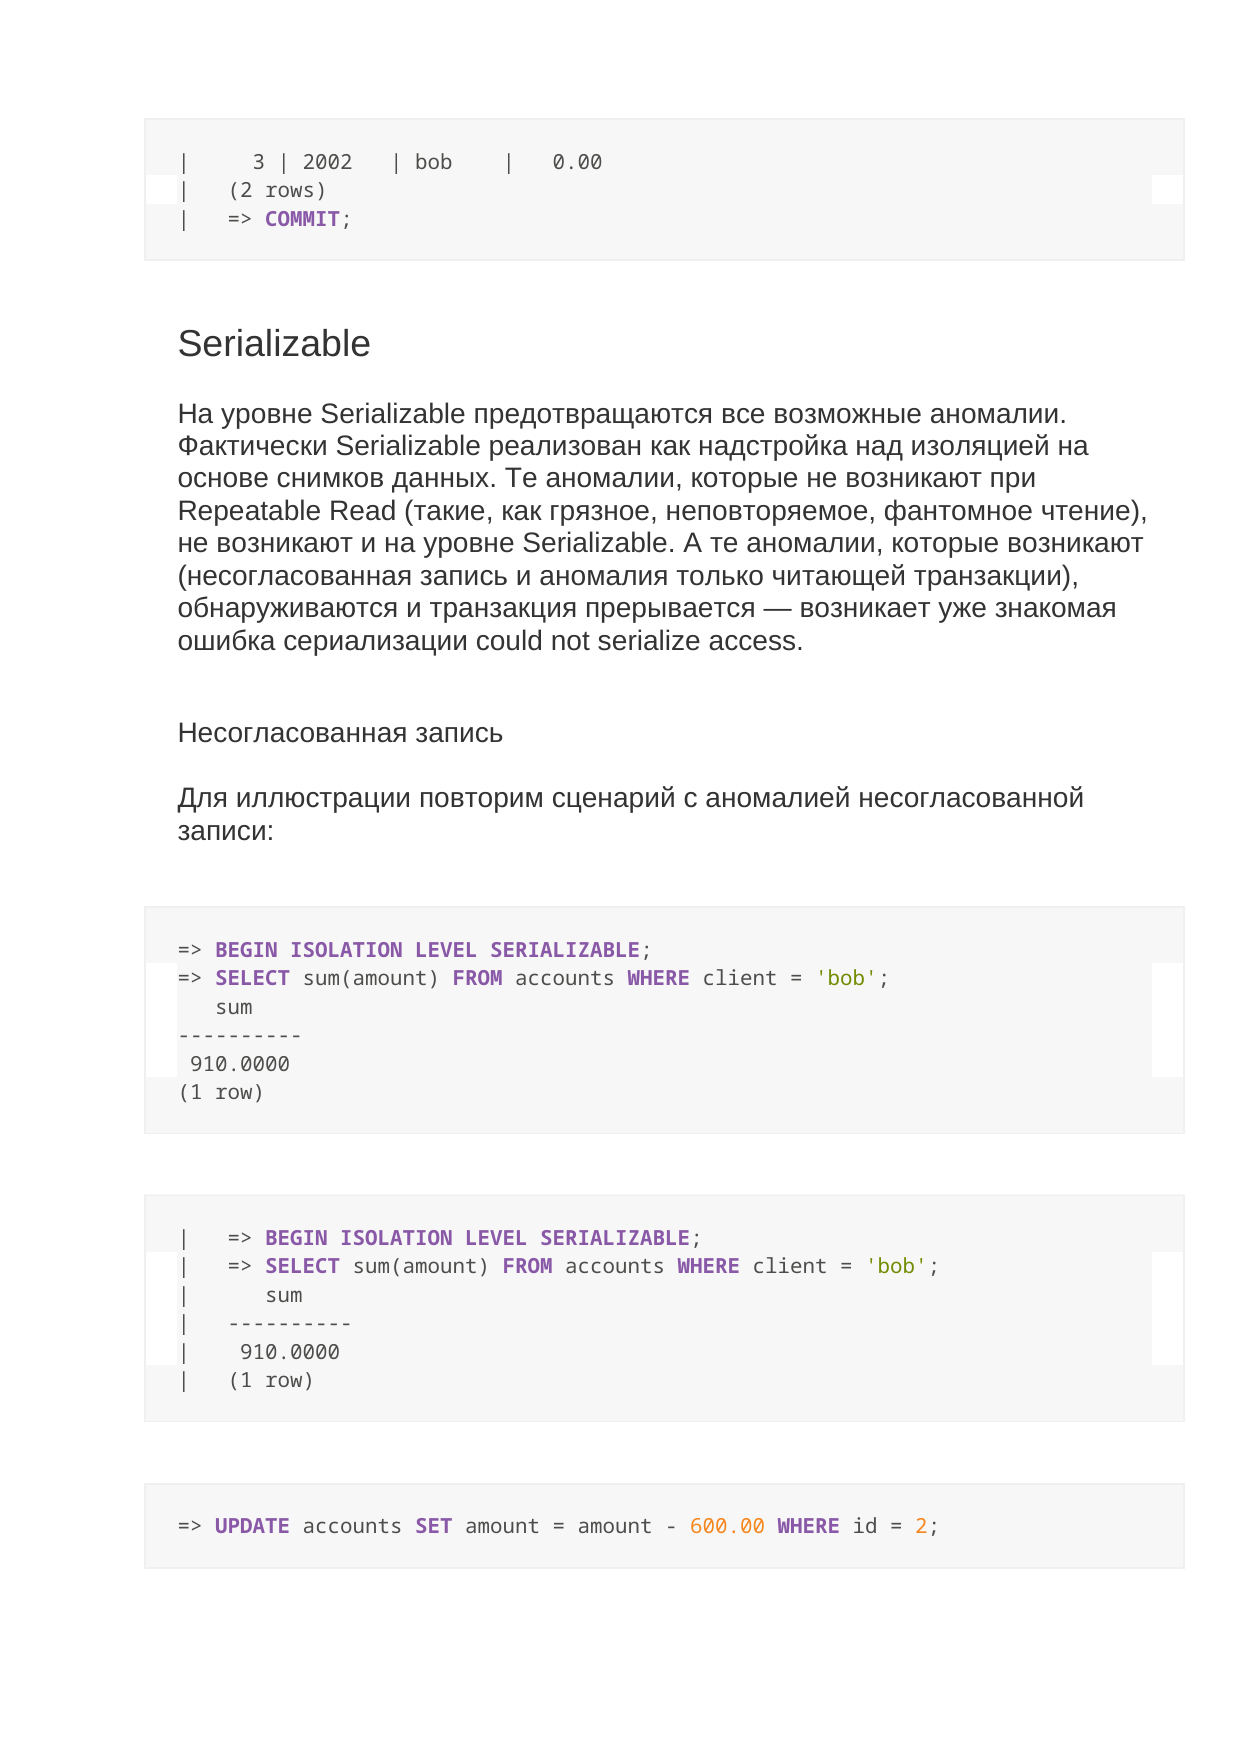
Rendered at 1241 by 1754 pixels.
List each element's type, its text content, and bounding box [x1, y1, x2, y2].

text (1 row) [146, 1048, 1183, 1133]
text => UPDATE accounts SET amount = amount - 600.00 WHERE id = 2; [146, 1485, 1183, 1567]
text ---------- [177, 1020, 1152, 1048]
text | 3 | 2002 | bob | 0.00 [146, 120, 1183, 175]
text | (1 row) [146, 1337, 1183, 1421]
text | => BEGIN ISOLATION LEVEL SERIALIZABLE; [146, 1196, 1183, 1252]
text | sum [177, 1280, 1152, 1308]
text Serializable [177, 321, 1152, 364]
text | => SELECT sum(amount) FROM accounts WHERE client = 'bob'; [177, 1252, 1152, 1280]
text sum [177, 992, 1152, 1020]
text | ---------- [177, 1308, 1152, 1337]
text Несогласованная запись [177, 716, 1152, 749]
text На уровне Serializable предотвращаются все возможные аномалии. Фактически Serializable реализован как надстройка над изоляцией на основе снимков данных. Те аномалии, которые не возникают при Repeatable Read (такие, как грязное, неповторяемое, фантомное чтение), не возникают и на уровне Serializable. А те аномалии, которые возникают (несогласованная запись и аномалия только читающей транзакции), обнаруживаются и транзакция прерывается — возникает уже знакомая ошибка сериализации could not serialize access. [177, 364, 1152, 716]
text => SELECT sum(amount) FROM accounts WHERE client = 'bob'; [177, 963, 1152, 992]
text => BEGIN ISOLATION LEVEL SERIALIZABLE; [146, 908, 1183, 963]
text | => COMMIT; [146, 175, 1183, 259]
text Для иллюстрации повторим сценарий с аномалией несогласованной записи: [177, 749, 1152, 906]
